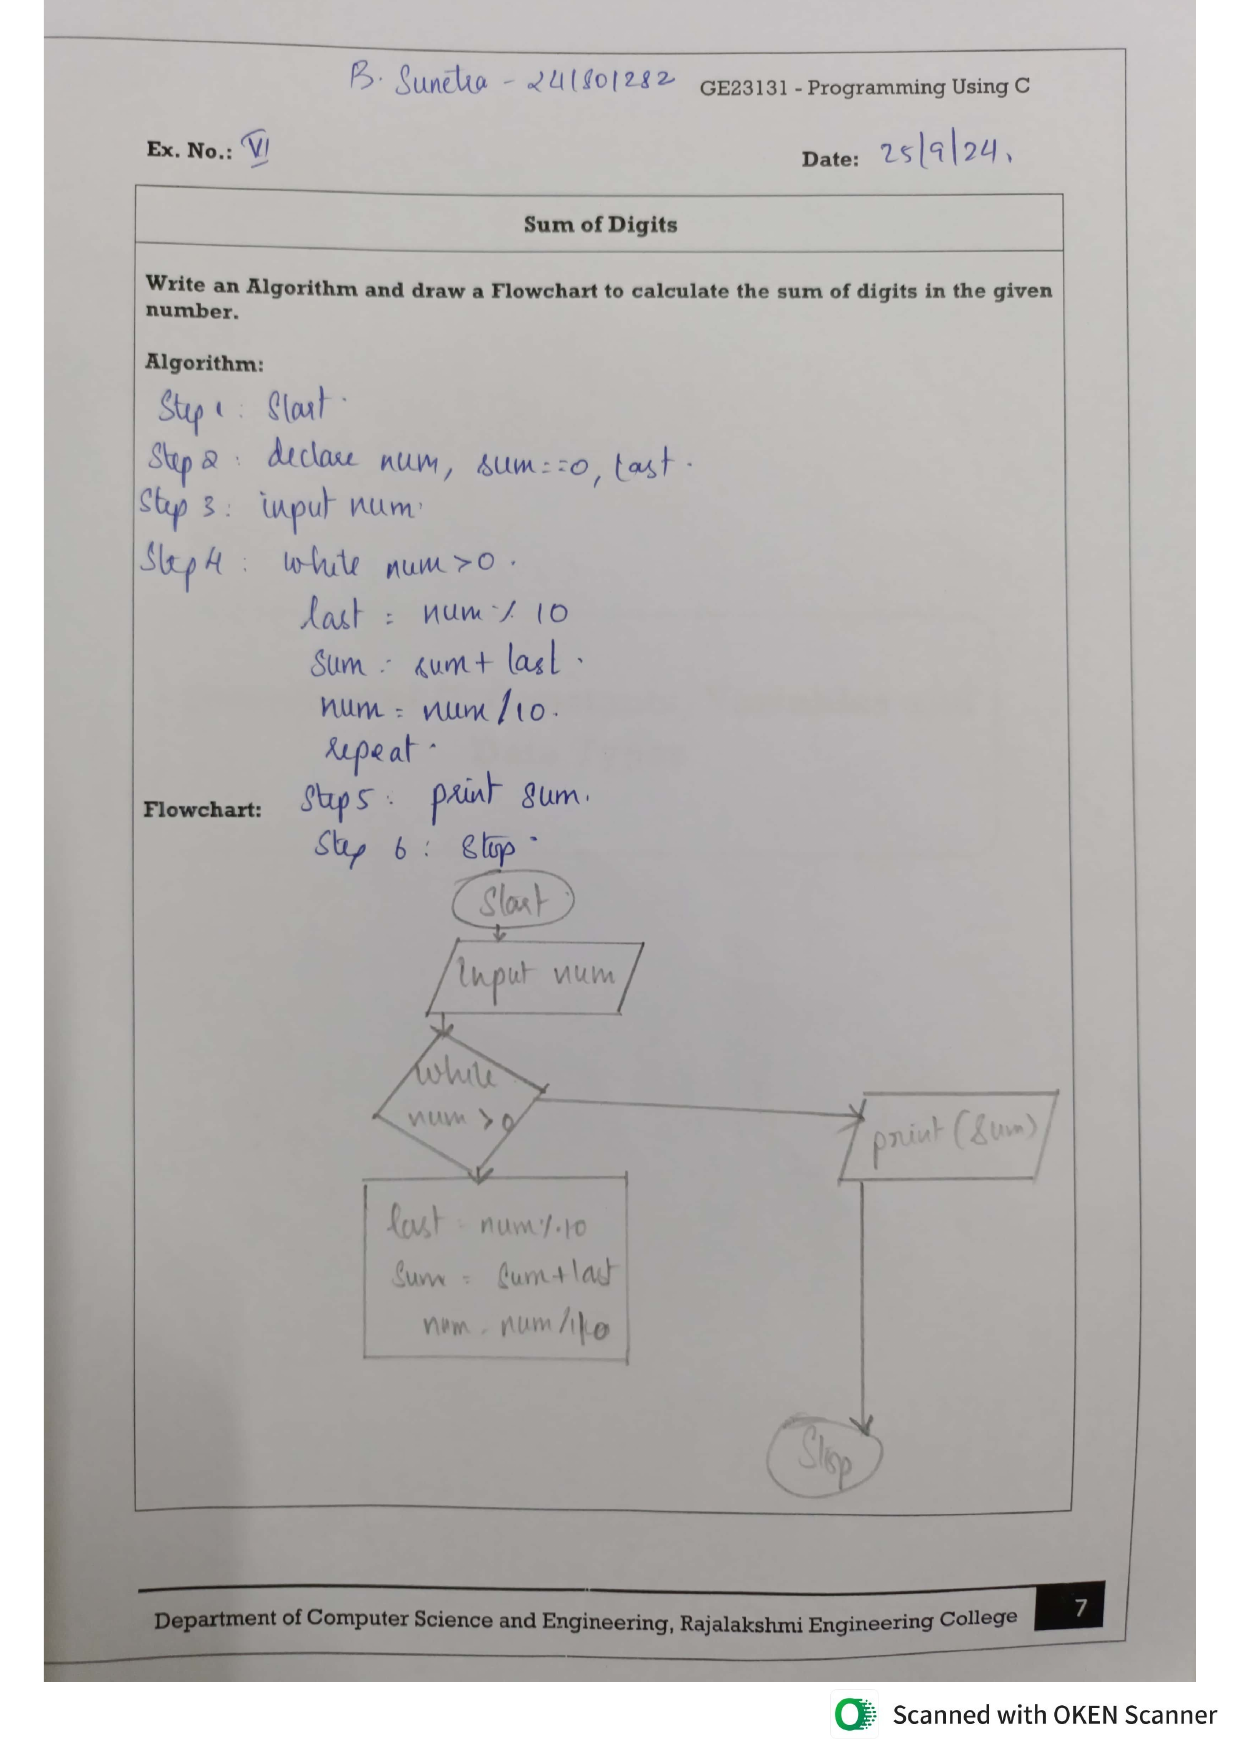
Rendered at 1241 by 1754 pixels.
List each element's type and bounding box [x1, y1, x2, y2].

picture [830, 1689, 1219, 1739]
picture [43, 0, 1196, 1682]
